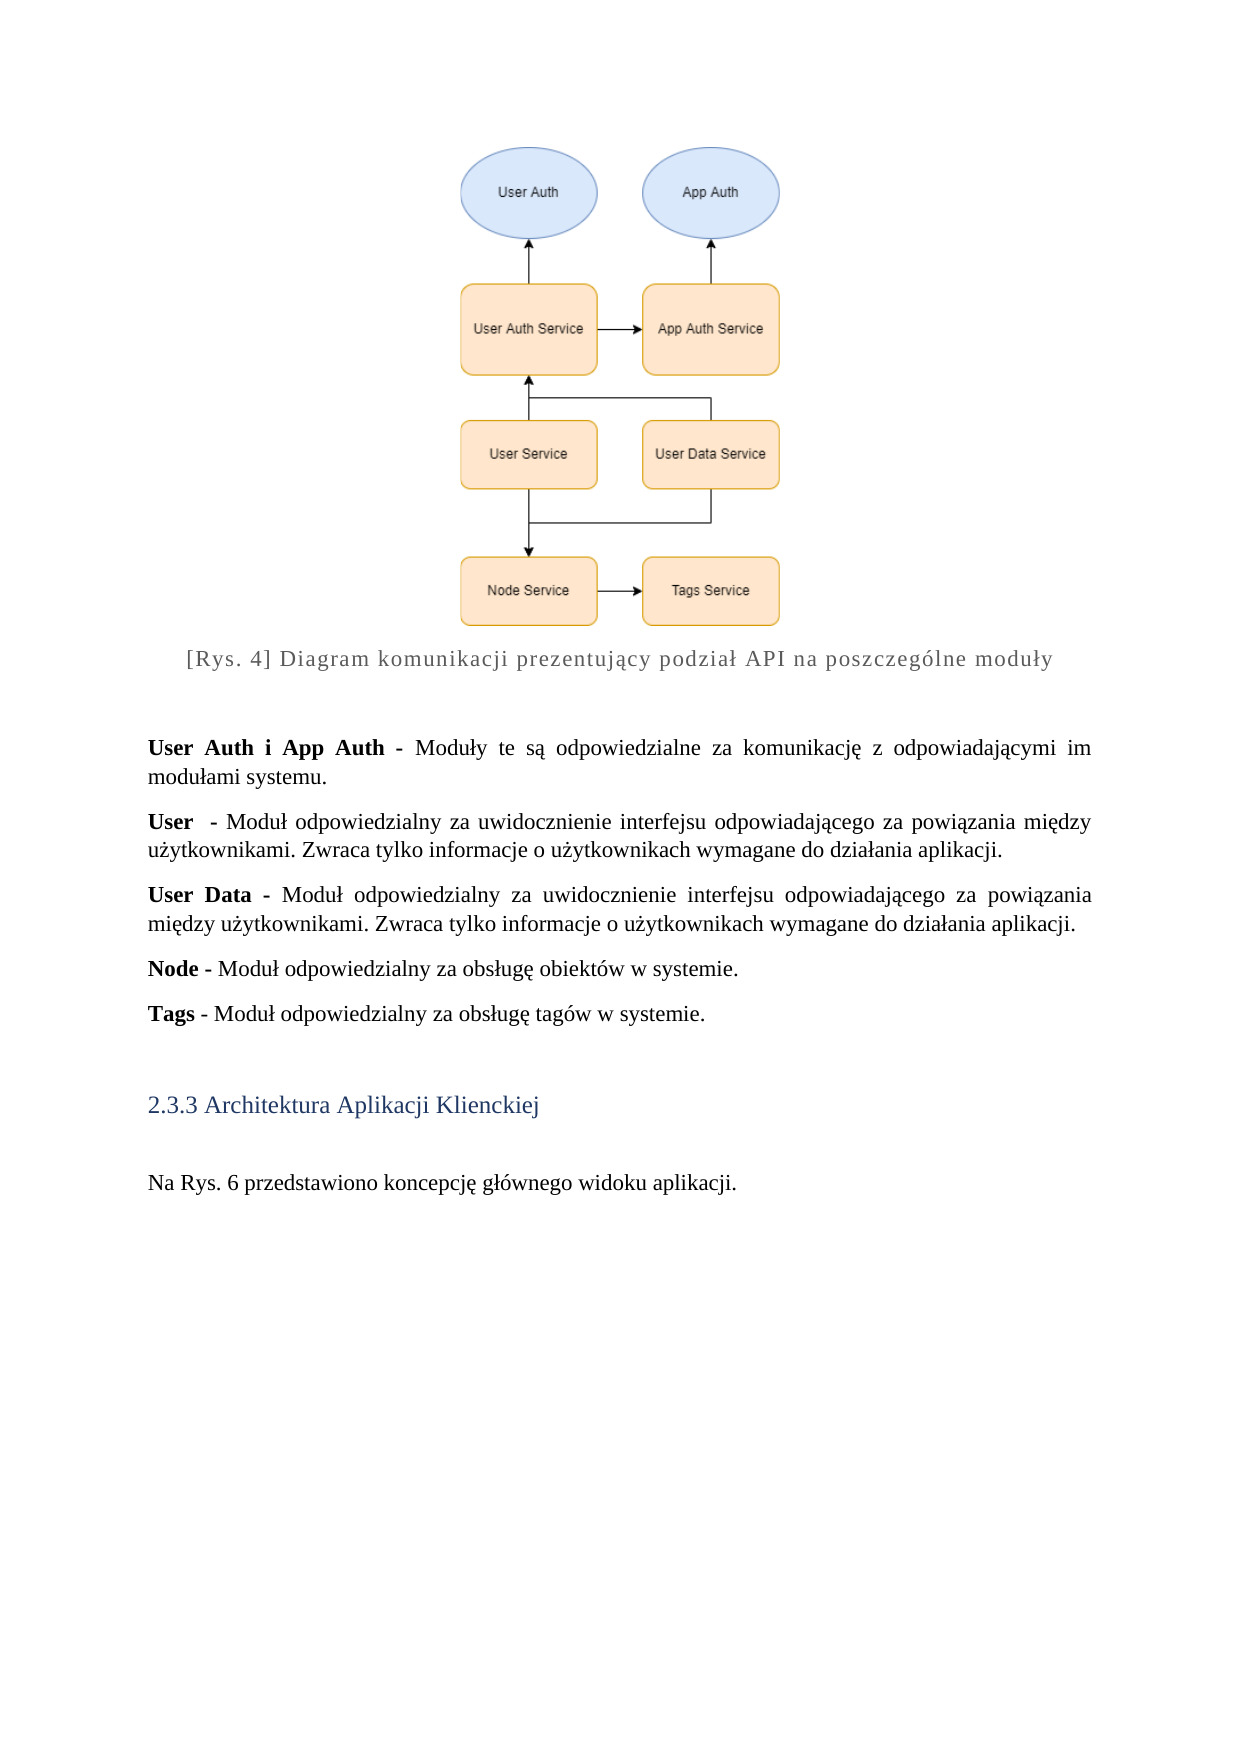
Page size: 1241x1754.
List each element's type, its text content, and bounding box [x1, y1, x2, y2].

subtitle [Rys. 4] Diagram komunikacji prezentujący podział API na poszczególne moduły [148, 645, 1093, 671]
text User Auth i App Auth - Moduły te są odpowiedzialne za komunikację z odpowiadającymi im modułami systemu. [148, 734, 1093, 789]
text Node - Moduł odpowiedzialny za obsługę obiektów w systemie. [148, 955, 1093, 981]
text User Data - Moduł odpowiedzialny za uwidocznienie interfejsu odpowiadającego za powiązania między użytkownikami. Zwraca tylko informacje o użytkownikach wymagane do działania aplikacji. [148, 881, 1093, 936]
text Na Rys. 6 przedstawiono koncepcję głównego widoku aplikacji. [148, 1169, 1093, 1195]
text Tags - Moduł odpowiedzialny za obsługę tagów w systemie. [148, 1000, 1093, 1026]
picture [460, 147, 780, 626]
subtitle 2.3.3 Architektura Aplikacji Klienckiej [148, 1090, 1093, 1119]
text User - Moduł odpowiedzialny za uwidocznienie interfejsu odpowiadającego za powiązania między użytkownikami. Zwraca tylko informacje o użytkownikach wymagane do działania aplikacji. [148, 808, 1093, 863]
